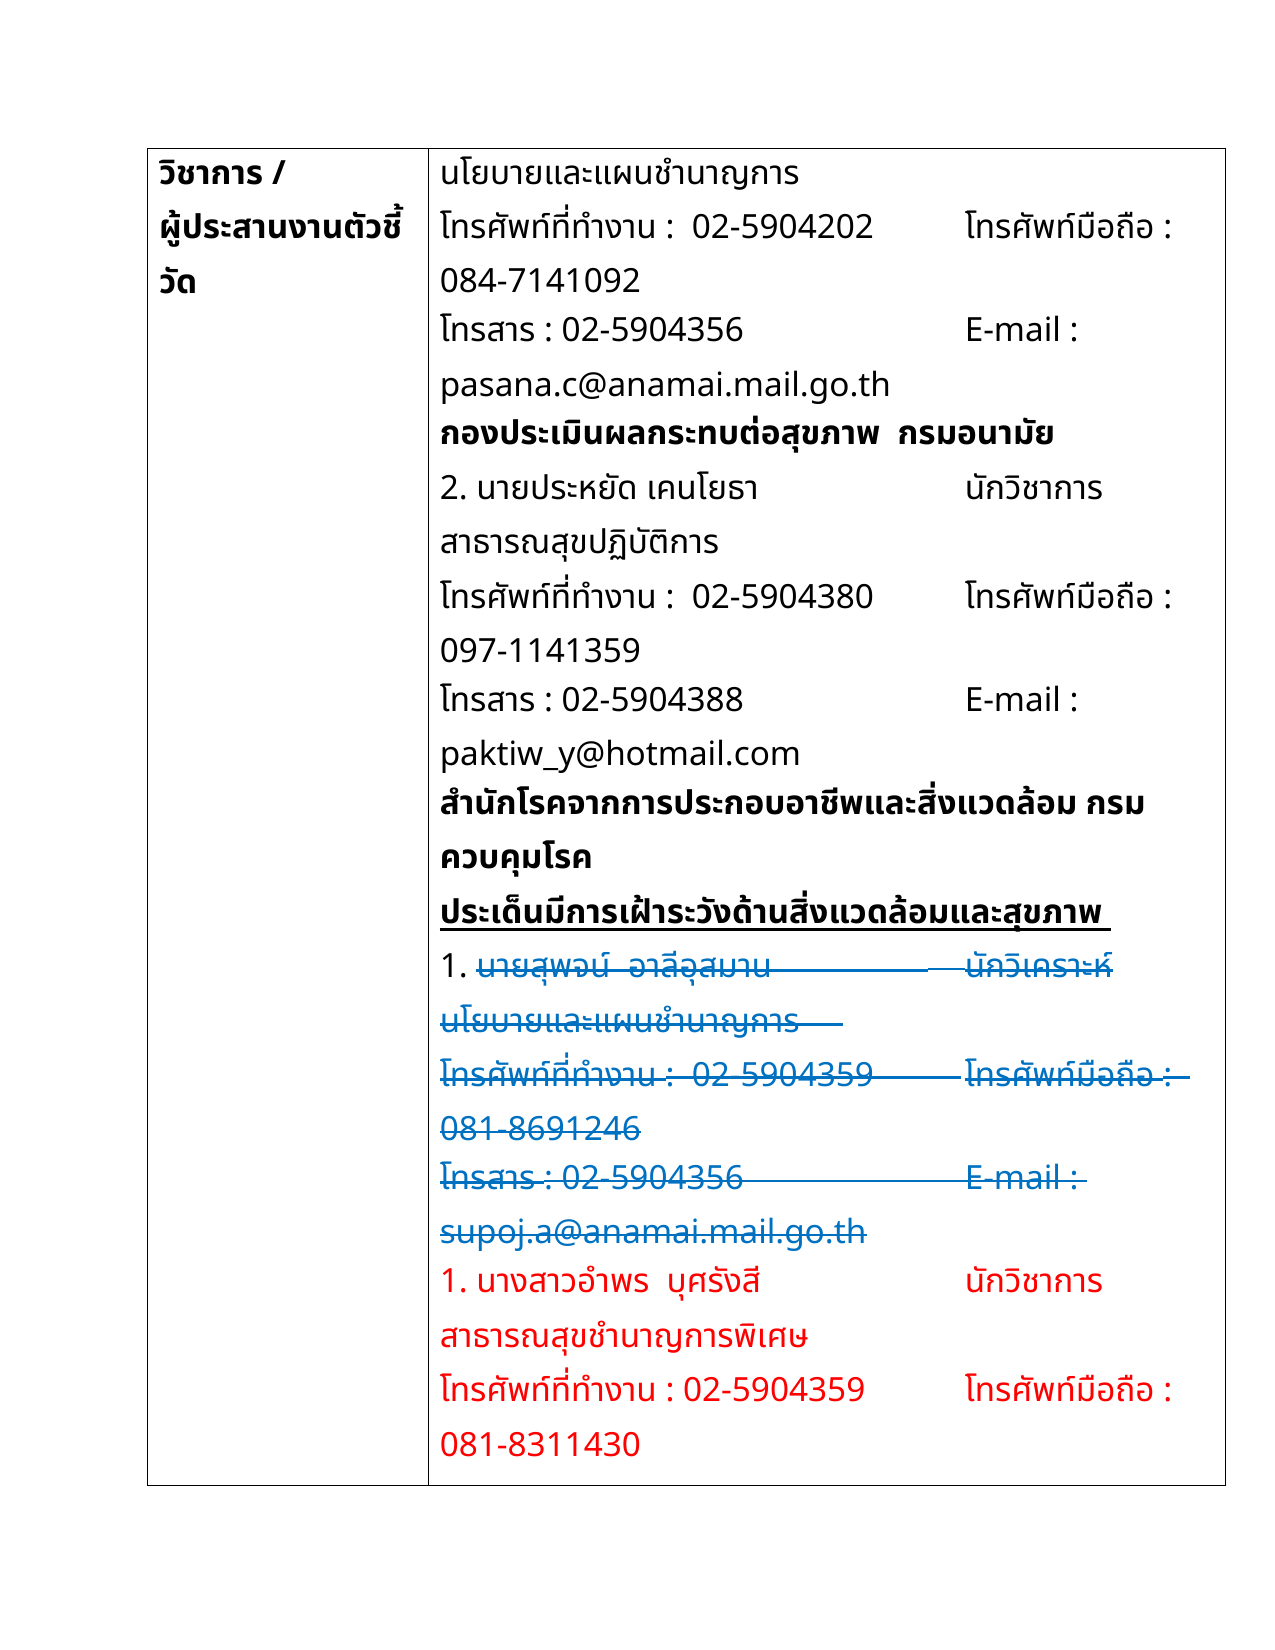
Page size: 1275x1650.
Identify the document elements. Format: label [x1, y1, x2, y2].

table_cell [148, 149, 428, 1484]
table_cell [429, 149, 1225, 1484]
